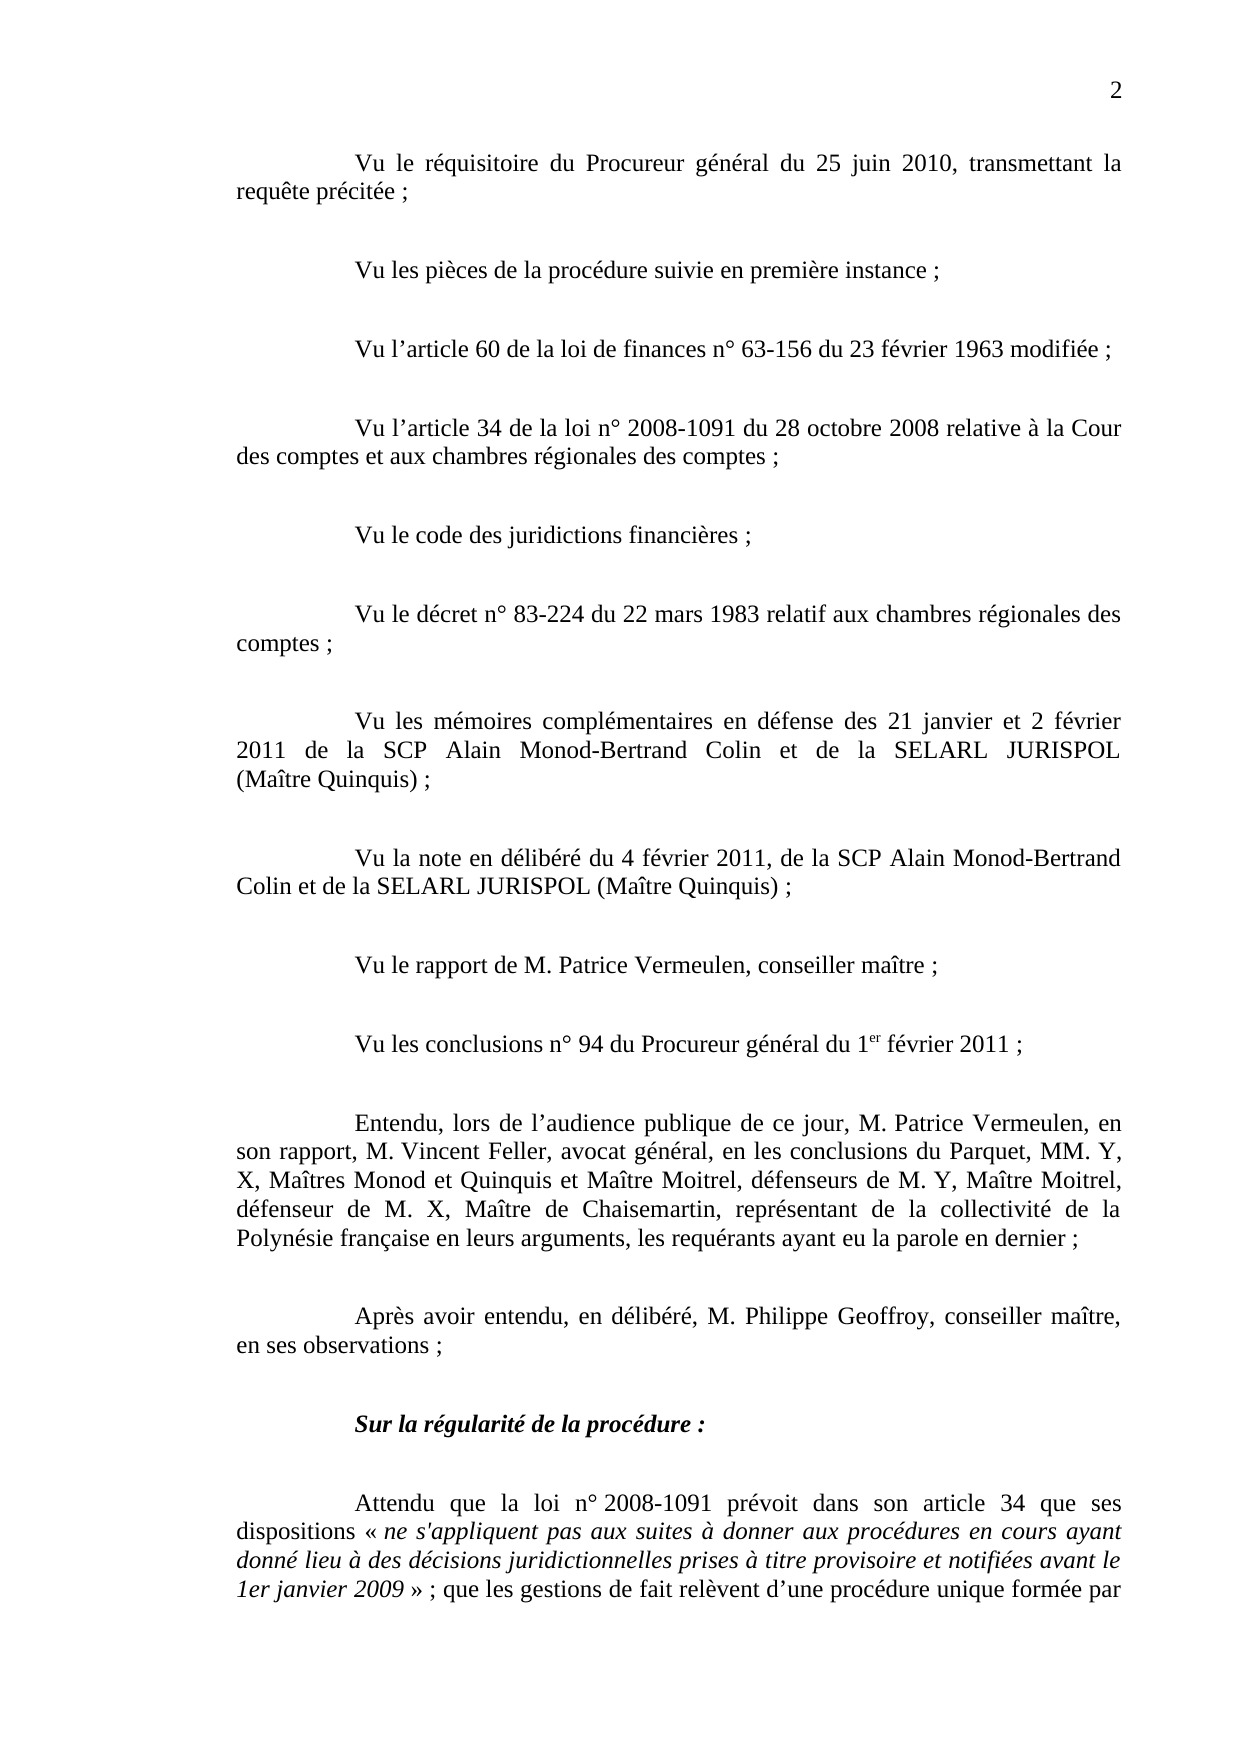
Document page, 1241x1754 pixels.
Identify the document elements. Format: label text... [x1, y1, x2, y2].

text Vu le rapport de M. Patrice Vermeulen, conseiller maître ; [236, 950, 1122, 979]
text Vu l’article 60 de la loi de finances n° 63-156 du 23 février 1963 modifiée ; [236, 334, 1122, 363]
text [236, 1488, 1122, 1603]
text Vu les pièces de la procédure suivie en première instance ; [236, 255, 1122, 284]
text Après avoir entendu, en délibéré, M. Philippe Geoffroy, conseiller maître, en ses observations ; [236, 1301, 1122, 1359]
text Sur la régularité de la procédure : [236, 1409, 1122, 1438]
text Vu les conclusions n° 94 du Procureur général du 1er février 2011 ; [236, 1029, 1122, 1058]
text Entendu, lors de l’audience publique de ce jour, M. Patrice Vermeulen, en son rapport, M. Vincent Feller, avocat général, en les conclusions du Parquet, MM. Y, X, Maîtres Monod et Quinquis et Maître Moitrel, défenseurs de M. Y, Maître Moitrel, défenseur de M. X, Maître de Chaisemartin, représentant de la collectivité de la Polynésie française en leurs arguments, les requérants ayant eu la parole en dernier ; [236, 1108, 1122, 1251]
text Vu le réquisitoire du Procureur général du 25 juin 2010, transmettant la requête précitée ; [236, 148, 1122, 205]
text Vu les mémoires complémentaires en défense des 21 janvier et 2 février 2011 de la SCP Alain Monod-Bertrand Colin et de la SELARL JURISPOL (Maître Quinquis) ; [236, 706, 1122, 793]
text Vu le décret n° 83-224 du 22 mars 1983 relatif aux chambres régionales des comptes ; [236, 599, 1122, 656]
text Vu le code des juridictions financières ; [236, 520, 1122, 549]
text Vu l’article 34 de la loi n° 2008-1091 du 28 octobre 2008 relative à la Cour des comptes et aux chambres régionales des comptes ; [236, 413, 1122, 470]
text Vu la note en délibéré du 4 février 2011, de la SCP Alain Monod-Bertrand Colin et de la SELARL JURISPOL (Maître Quinquis) ; [236, 843, 1122, 900]
